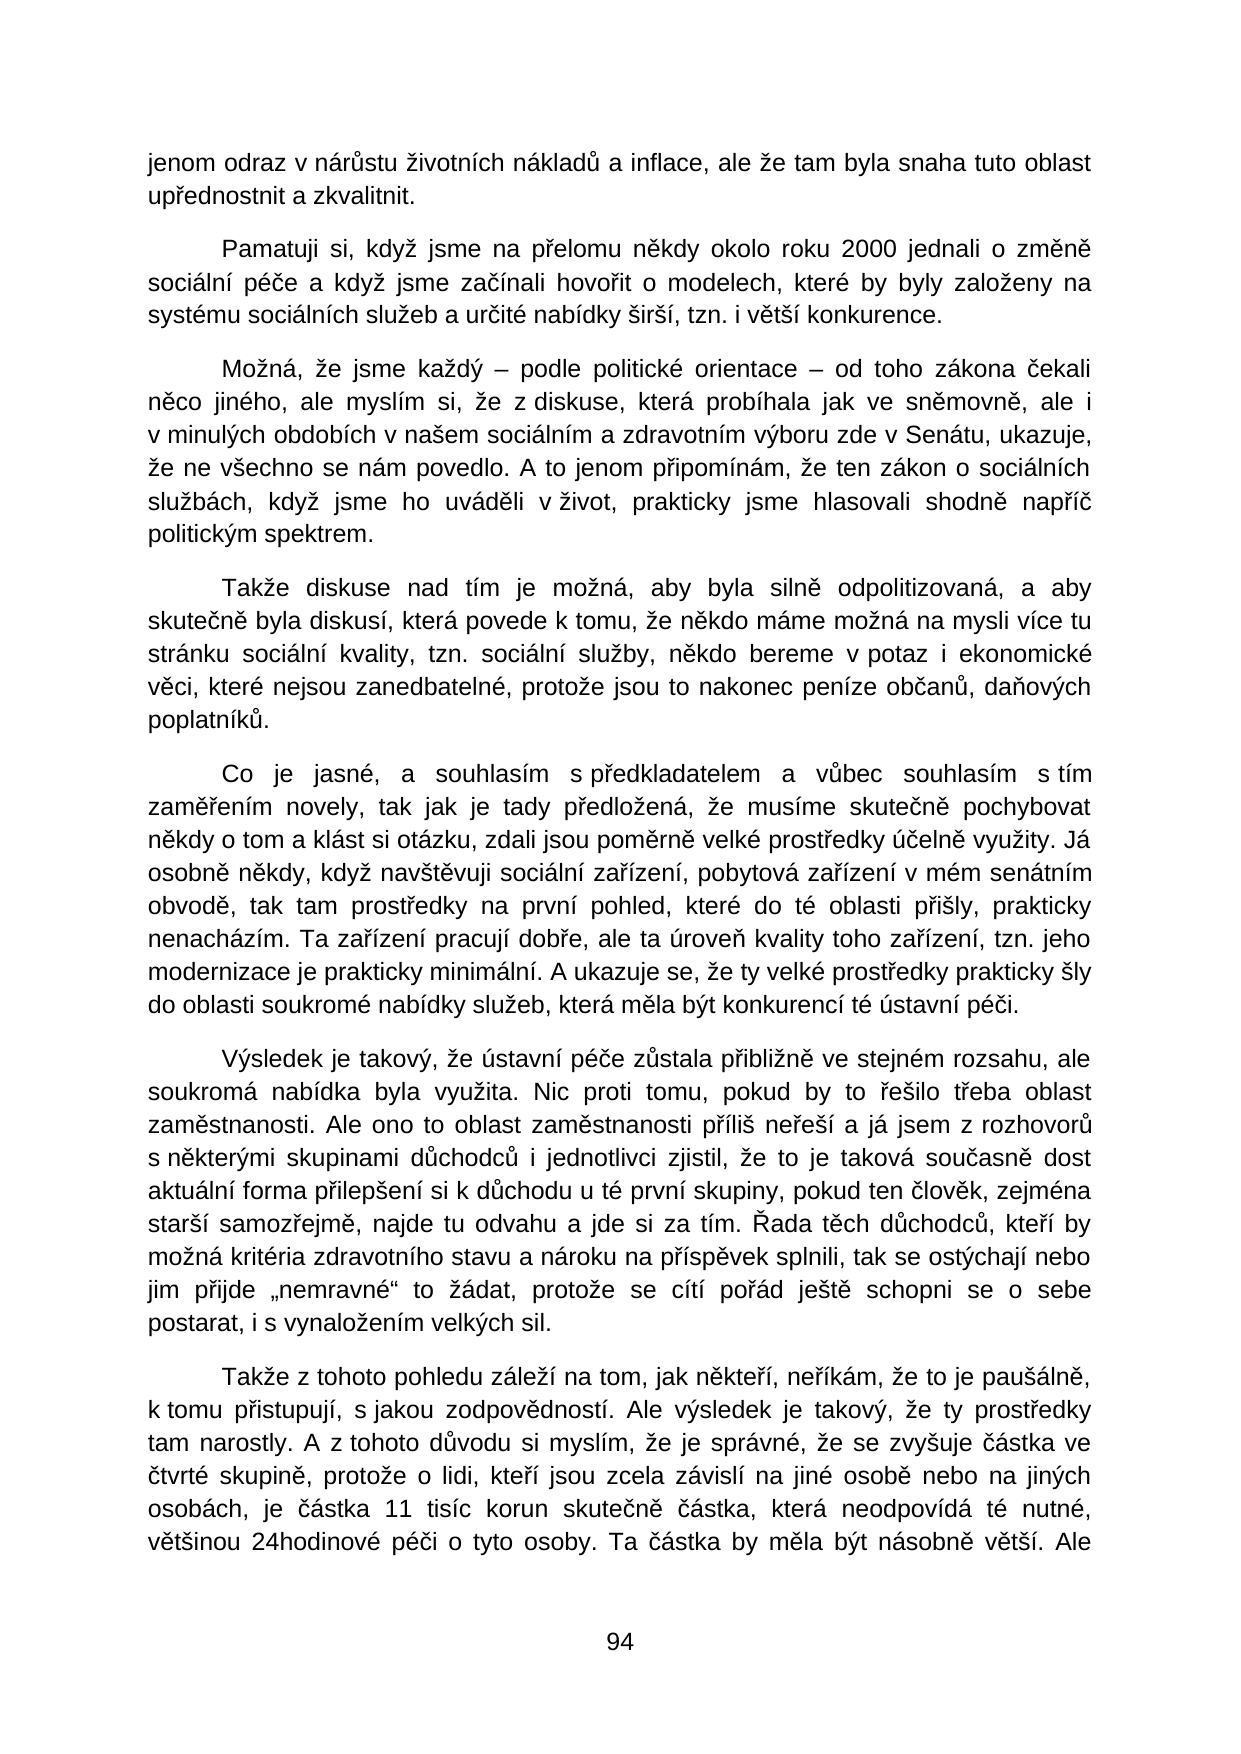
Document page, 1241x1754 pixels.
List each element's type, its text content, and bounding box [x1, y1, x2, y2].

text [148, 148, 1093, 209]
text Pamatuji si, když jsme na přelomu někdy okolo roku 2000 jednali o změně sociální péče a když jsme začínali hovořit o modelech, které by byly založeny na systému sociálních služeb a určité nabídky širší, tzn. i větší konkurence. [148, 234, 1093, 329]
text Možná, že jsme každý – podle politické orientace – od toho zákona čekali něco jiného, ale myslím si, že z diskuse, která probíhala jak ve sněmovně, ale i v minulých obdobích v našem sociálním a zdravotním výboru zde v Senátu, ukazuje, že ne všechno se nám povedlo. A to jenom připomínám, že ten zákon o sociálních službách, když jsme ho uváděli v život, prakticky jsme hlasovali shodně napříč politickým spektrem. [148, 354, 1093, 548]
text Takže diskuse nad tím je možná, aby byla silně odpolitizovaná, a aby skutečně byla diskusí, která povede k tomu, že někdo máme možná na mysli více tu stránku sociální kvality, tzn. sociální služby, někdo bereme v potaz i ekonomické věci, které nejsou zanedbatelné, protože jsou to nakonec peníze občanů, daňových poplatníků. [148, 573, 1093, 734]
text Co je jasné, a souhlasím s předkladatelem a vůbec souhlasím s tím zaměřením novely, tak jak je tady předložená, že musíme skutečně pochybovat někdy o tom a klást si otázku, zdali jsou poměrně velké prostředky účelně využity. Já osobně někdy, když navštěvuji sociální zařízení, pobytová zařízení v mém senátním obvodě, tak tam prostředky na první pohled, které do té oblasti přišly, prakticky nenacházím. Ta zařízení pracují dobře, ale ta úroveň kvality toho zařízení, tzn. jeho modernizace je prakticky minimální. A ukazuje se, že ty velké prostředky prakticky šly do oblasti soukromé nabídky služeb, která měla být konkurencí té ústavní péči. [148, 759, 1093, 1019]
text Výsledek je takový, že ústavní péče zůstala přibližně ve stejném rozsahu, ale soukromá nabídka byla využita. Nic proti tomu, pokud by to řešilo třeba oblast zaměstnanosti. Ale ono to oblast zaměstnanosti příliš neřeší a já jsem z rozhovorů s některými skupinami důchodců i jednotlivci zjistil, že to je taková současně dost aktuální forma přilepšení si k důchodu u té první skupiny, pokud ten člověk, zejména starší samozřejmě, najde tu odvahu a jde si za tím. Řada těch důchodců, kteří by možná kritéria zdravotního stavu a nároku na příspěvek splnili, tak se ostýchají nebo jim přijde „nemravné“ to žádat, protože se cítí pořád ještě schopni se o sebe postarat, i s vynaložením velkých sil. [148, 1044, 1093, 1337]
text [148, 1362, 1093, 1556]
